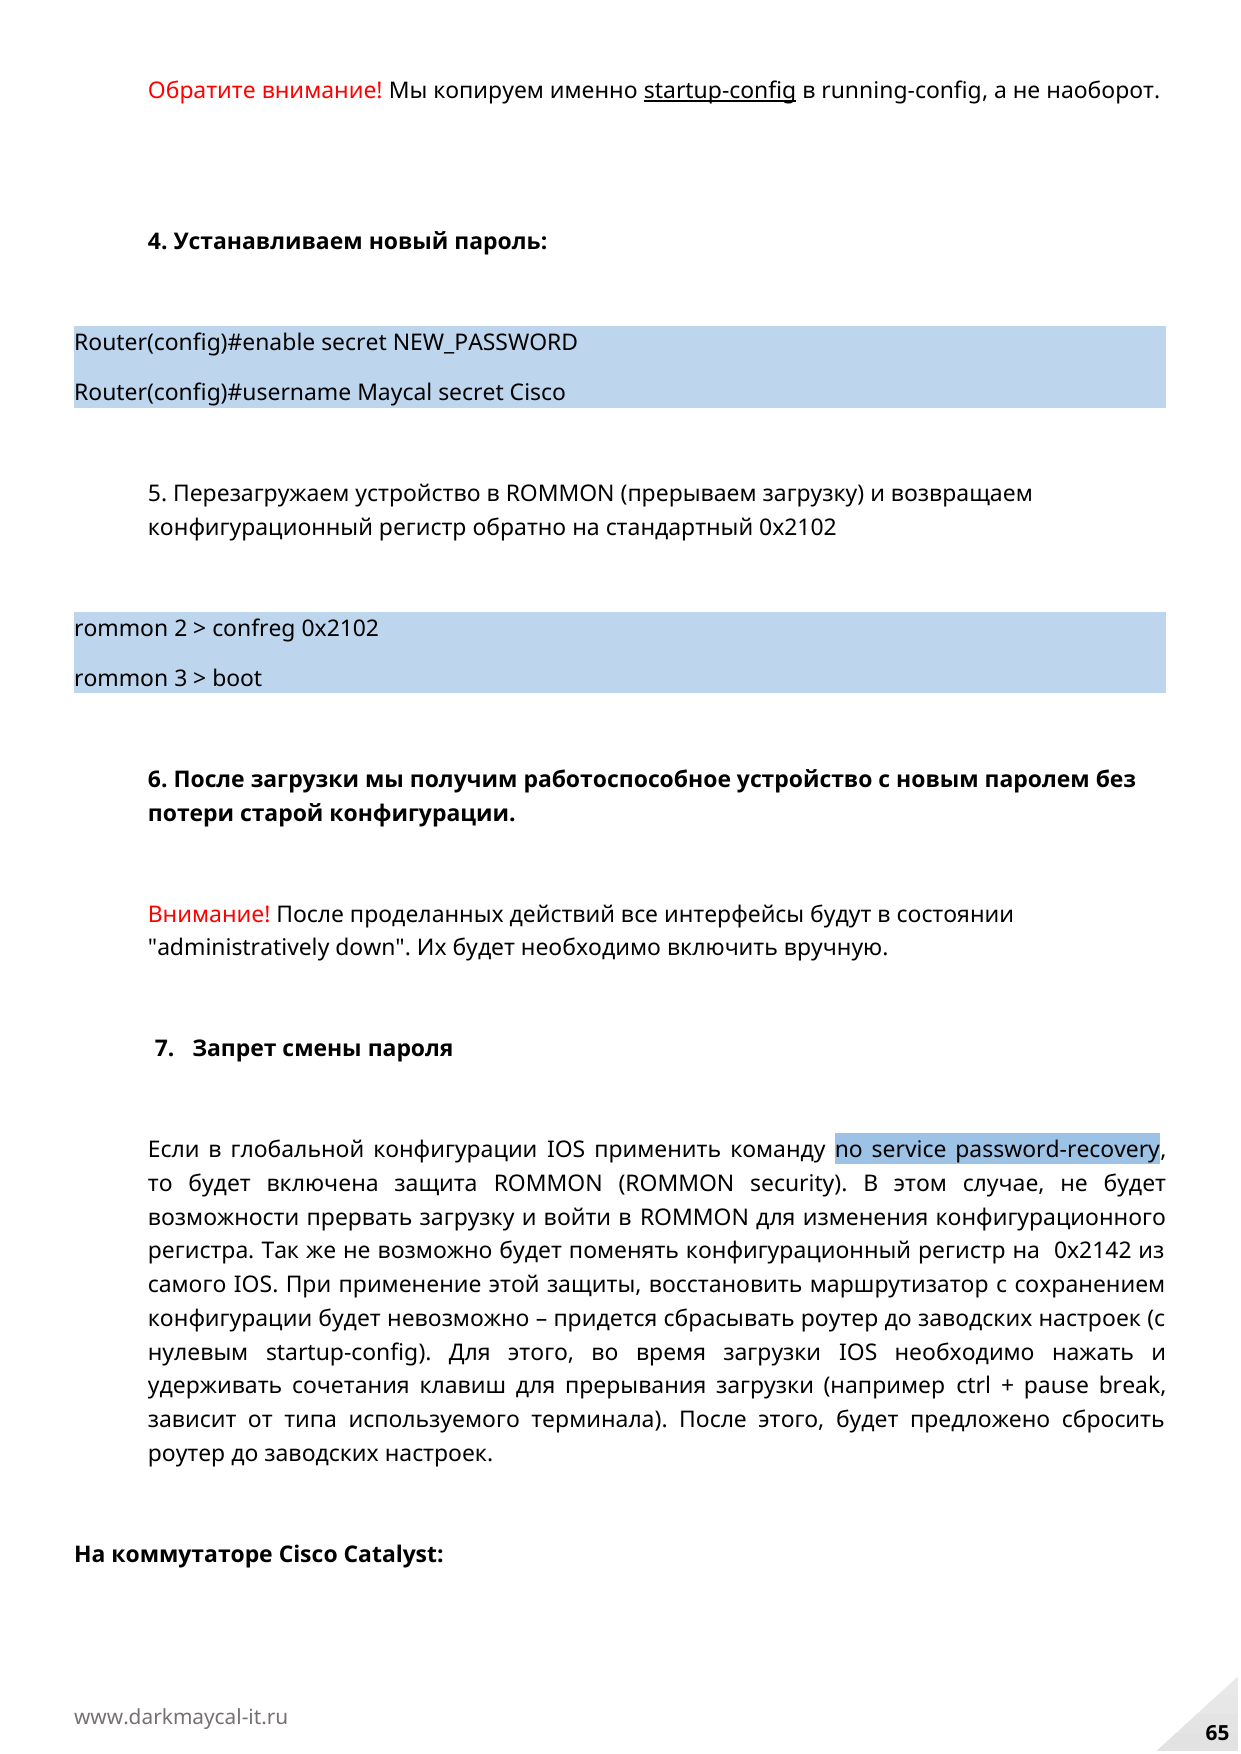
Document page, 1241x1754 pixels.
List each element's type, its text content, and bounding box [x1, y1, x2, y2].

text Обратите внимание! Мы копируем именно startup-config в running-config, а не наоборот. [74, 74, 1166, 105]
text 6. После загрузки мы получим работоспособное устройство с новым паролем без потери старой конфигурации. [148, 763, 1166, 828]
text На коммутаторе Cisco Catalyst: [74, 1538, 1166, 1569]
text Router(config)#username Maycal secret Cisco [74, 376, 1166, 408]
text rommon 3 > boot [74, 662, 1166, 693]
text 4. Устанавливаем новый пароль: [74, 225, 1166, 256]
list Запрет смены пароля [154, 1032, 1166, 1063]
text Внимание! После проделанных действий все интерфейсы будут в состоянии "administratively down". Их будет необходимо включить вручную. [148, 898, 1166, 963]
text Если в глобальной конфигурации IOS применить команду no service password-recovery, то будет включена защита ROMMON (ROMMON security). В этом случае, не будет возможности прервать загрузку и войти в ROMMON для изменения конфигурационного регистра. Так же не возможно будет поменять конфигурационный регистр на 0x2142 из самого IOS. При применение этой защиты, восстановить маршрутизатор с сохранением конфигурации будет невозможно – придется сбрасывать роутер до заводских настроек (с нулевым startup-config). Для этого, во время загрузки IOS необходимо нажать и удерживать сочетания клавиш для прерывания загрузки (например ctrl + pause break, зависит от типа используемого терминала). После этого, будет предложено сбросить роутер до заводских настроек. [148, 1133, 1166, 1468]
text rommon 2 > confreg 0x2102 [74, 612, 1166, 643]
text 5. Перезагружаем устройство в ROMMON (прерываем загрузку) и возвращаем конфигурационный регистр обратно на стандартный 0x2102 [148, 477, 1166, 542]
text Router(config)#enable secret NEW_PASSWORD [74, 326, 1166, 357]
